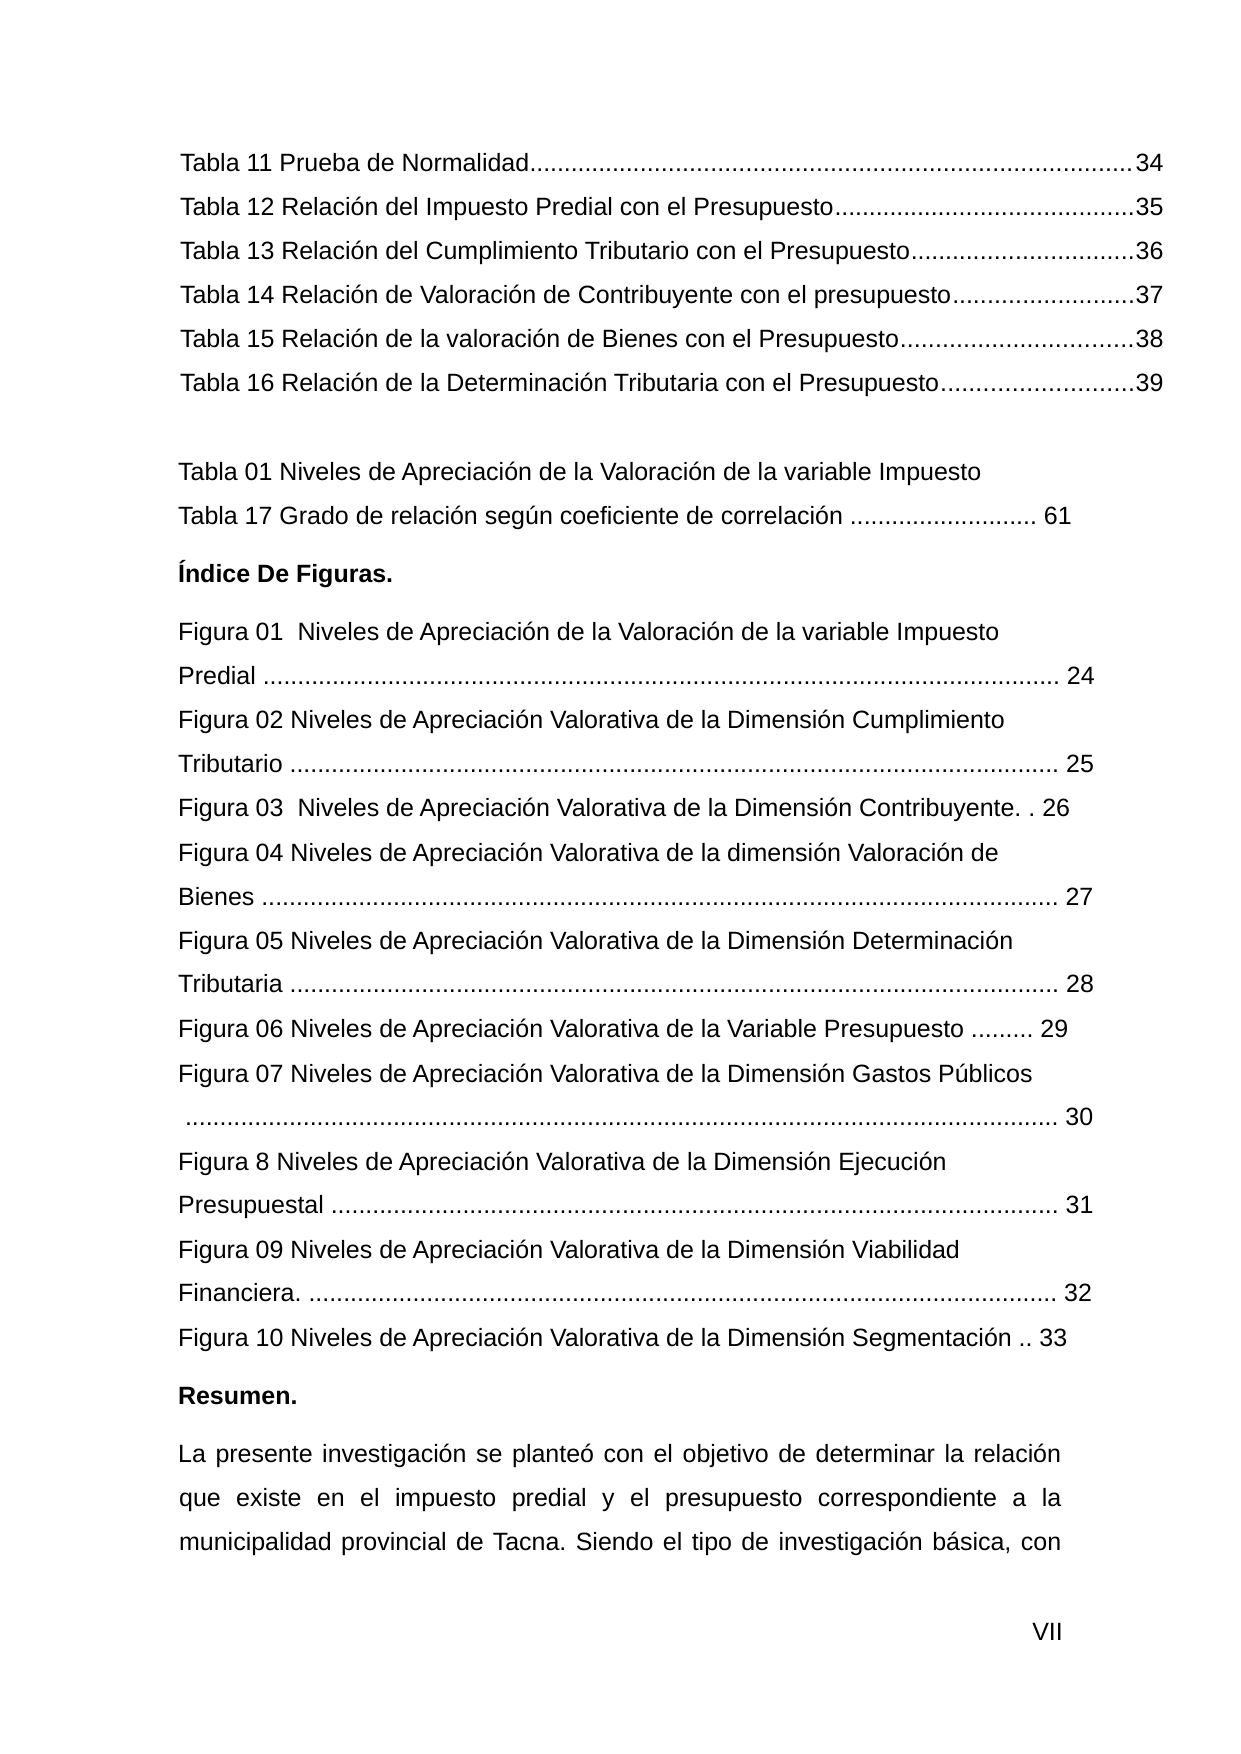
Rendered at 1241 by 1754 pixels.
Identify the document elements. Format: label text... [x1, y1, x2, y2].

subtitle Figura 02 Niveles de Apreciación Valorativa de la Dimensión Cumplimiento [178, 705, 1169, 734]
text Predial ................................................................................................................... 24 [178, 661, 1169, 690]
text Tabla 17 Grado de relación según coeficiente de correlación ........................... 61 [178, 501, 1169, 530]
text Figura 06 Niveles de Apreciación Valorativa de la Variable Presupuesto ......... 29 [178, 1014, 1169, 1042]
text Figura 07 Niveles de Apreciación Valorativa de la Dimensión Gastos Públicos [178, 1058, 1169, 1087]
text Figura 8 Niveles de Apreciación Valorativa de la Dimensión Ejecución [178, 1147, 1169, 1175]
text Presupuestal ......................................................................................................... 31 [178, 1190, 1169, 1218]
text Bienes ................................................................................................................... 27 [178, 881, 1169, 910]
text .............................................................................................................................. 30 [178, 1102, 1169, 1130]
text Tributaria ............................................................................................................... 28 [178, 969, 1169, 998]
text Figura 09 Niveles de Apreciación Valorativa de la Dimensión Viabilidad [178, 1234, 1169, 1263]
text Resumen. [178, 1381, 1169, 1409]
text Figura 04 Niveles de Apreciación Valorativa de la dimensión Valoración de [178, 838, 1169, 867]
text Tabla 01 Niveles de Apreciación de la Valoración de la variable Impuesto [178, 457, 1169, 486]
subtitle Tributario ............................................................................................................... 25 [178, 749, 1169, 778]
text Figura 03 Niveles de Apreciación Valorativa de la Dimensión Contribuyente. . 26 [178, 793, 1169, 822]
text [178, 1439, 1062, 1556]
text Figura 10 Niveles de Apreciación Valorativa de la Dimensión Segmentación .. 33 [178, 1323, 1169, 1351]
text Financiera. ............................................................................................................ 32 [178, 1278, 1169, 1306]
text Figura 05 Niveles de Apreciación Valorativa de la Dimensión Determinación [178, 926, 1169, 954]
text Figura 01 Niveles de Apreciación de la Valoración de la variable Impuesto [178, 617, 1169, 646]
text Índice De Figuras. [178, 559, 1169, 588]
